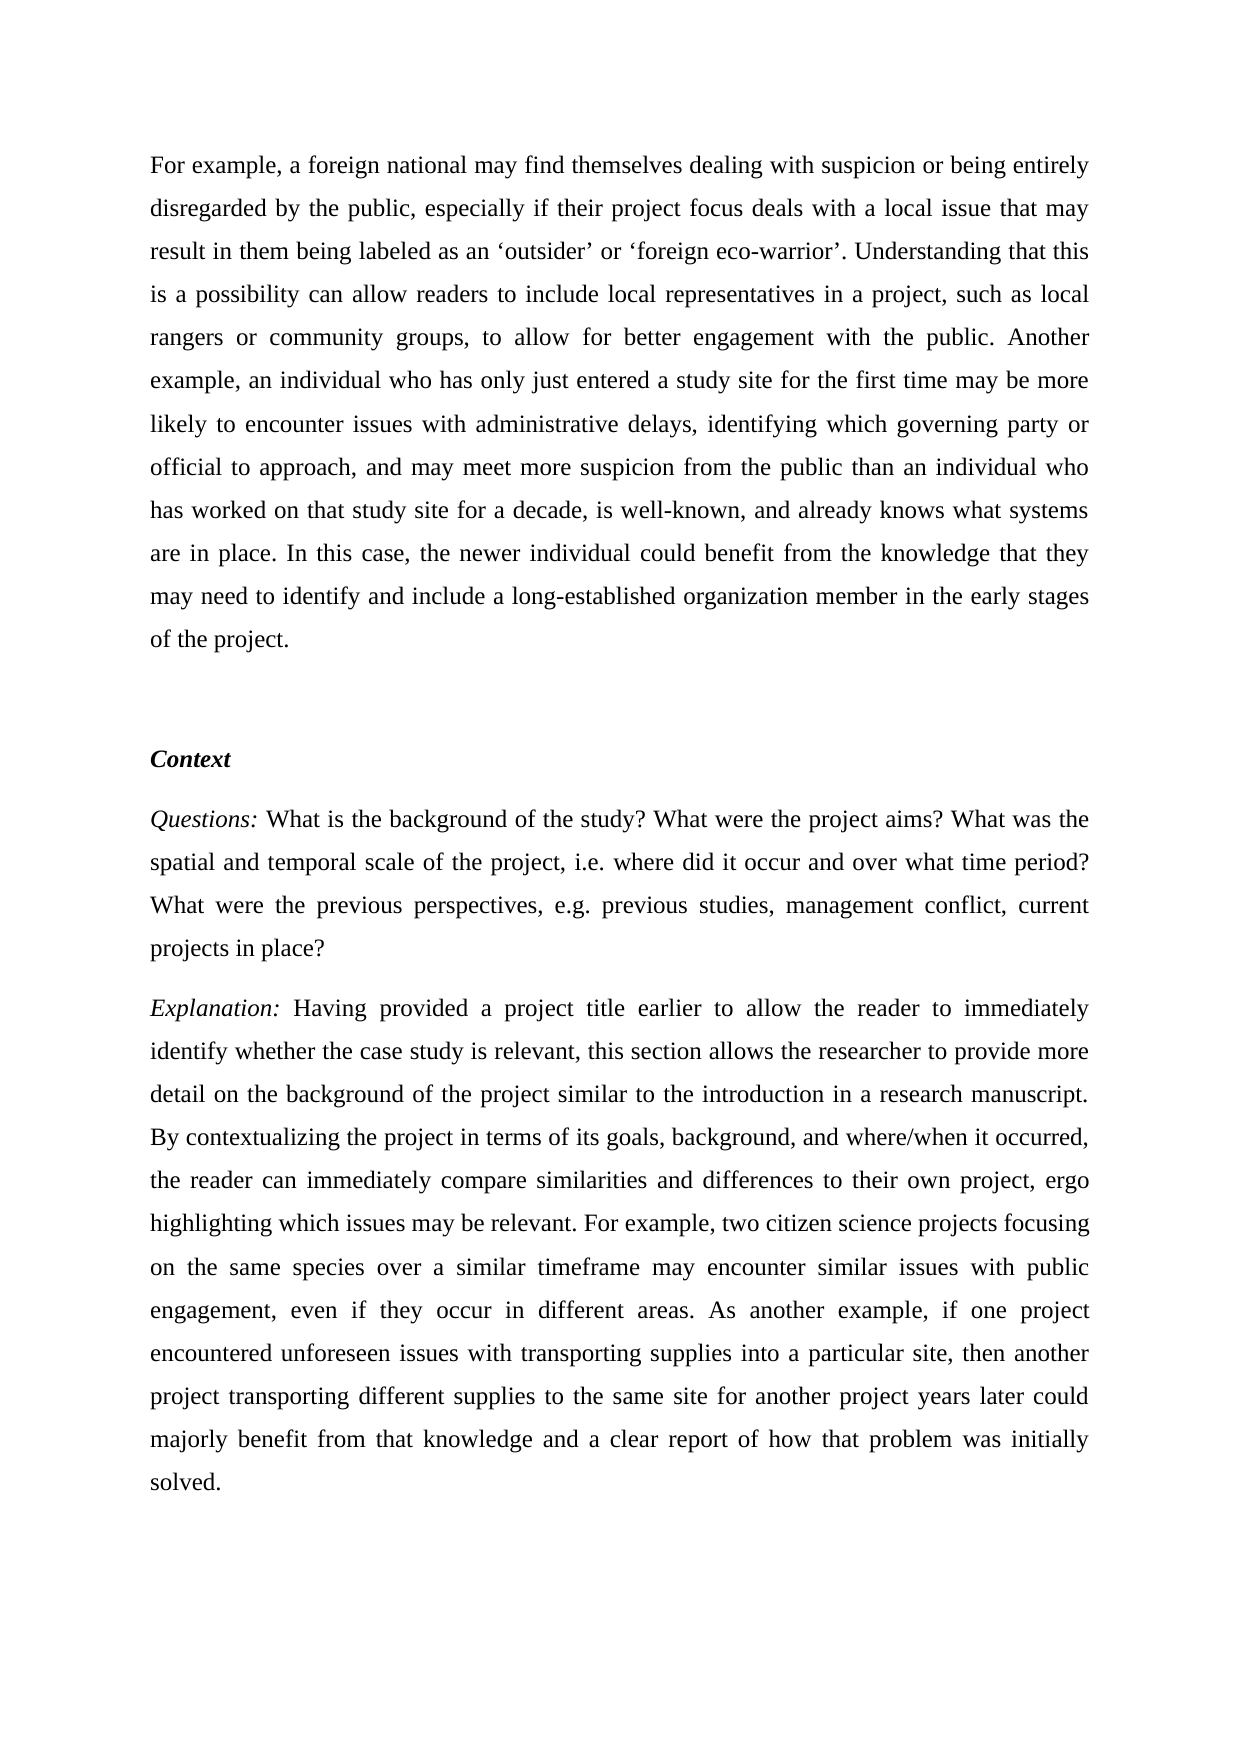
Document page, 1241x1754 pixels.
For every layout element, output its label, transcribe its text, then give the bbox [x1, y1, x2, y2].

text Explanation: Having provided a project title earlier to allow the reader to immediately identify whether the case study is relevant, this section allows the researcher to provide more detail on the background of the project similar to the introduction in a research manuscript. By contextualizing the project in terms of its goals, background, and where/when it occurred, the reader can immediately compare similarities and differences to their own project, ergo highlighting which issues may be relevant. For example, two citizen science projects focusing on the same species over a similar timeframe may encounter similar issues with public engagement, even if they occur in different areas. As another example, if one project encountered unforeseen issues with transporting supplies into a particular site, then another project transporting different supplies to the same site for another project years later could majorly benefit from that knowledge and a clear report of how that problem was initially solved. [150, 993, 1090, 1496]
text Questions: What is the background of the study? What were the project aims? What was the spatial and temporal scale of the project, i.e. where did it occur and over what time period? What were the previous perspectives, e.g. previous studies, management conflict, current projects in place? [150, 804, 1090, 962]
text For example, a foreign national may find themselves dealing with suspicion or being entirely disregarded by the public, especially if their project focus deals with a local issue that may result in them being labeled as an ‘outsider’ or ‘foreign eco-warrior’. Understanding that this is a possibility can allow readers to include local representatives in a project, such as local rangers or community groups, to allow for better engagement with the public. Another example, an individual who has only just entered a study site for the first time may be more likely to encounter issues with administrative delays, identifying which governing party or official to approach, and may meet more suspicion from the public than an individual who has worked on that study site for a decade, is well-known, and already knows what systems are in place. In this case, the newer individual could benefit from the knowledge that they may need to identify and include a long-established organization member in the early stages of the project. [150, 150, 1090, 653]
text Context [150, 744, 1090, 773]
